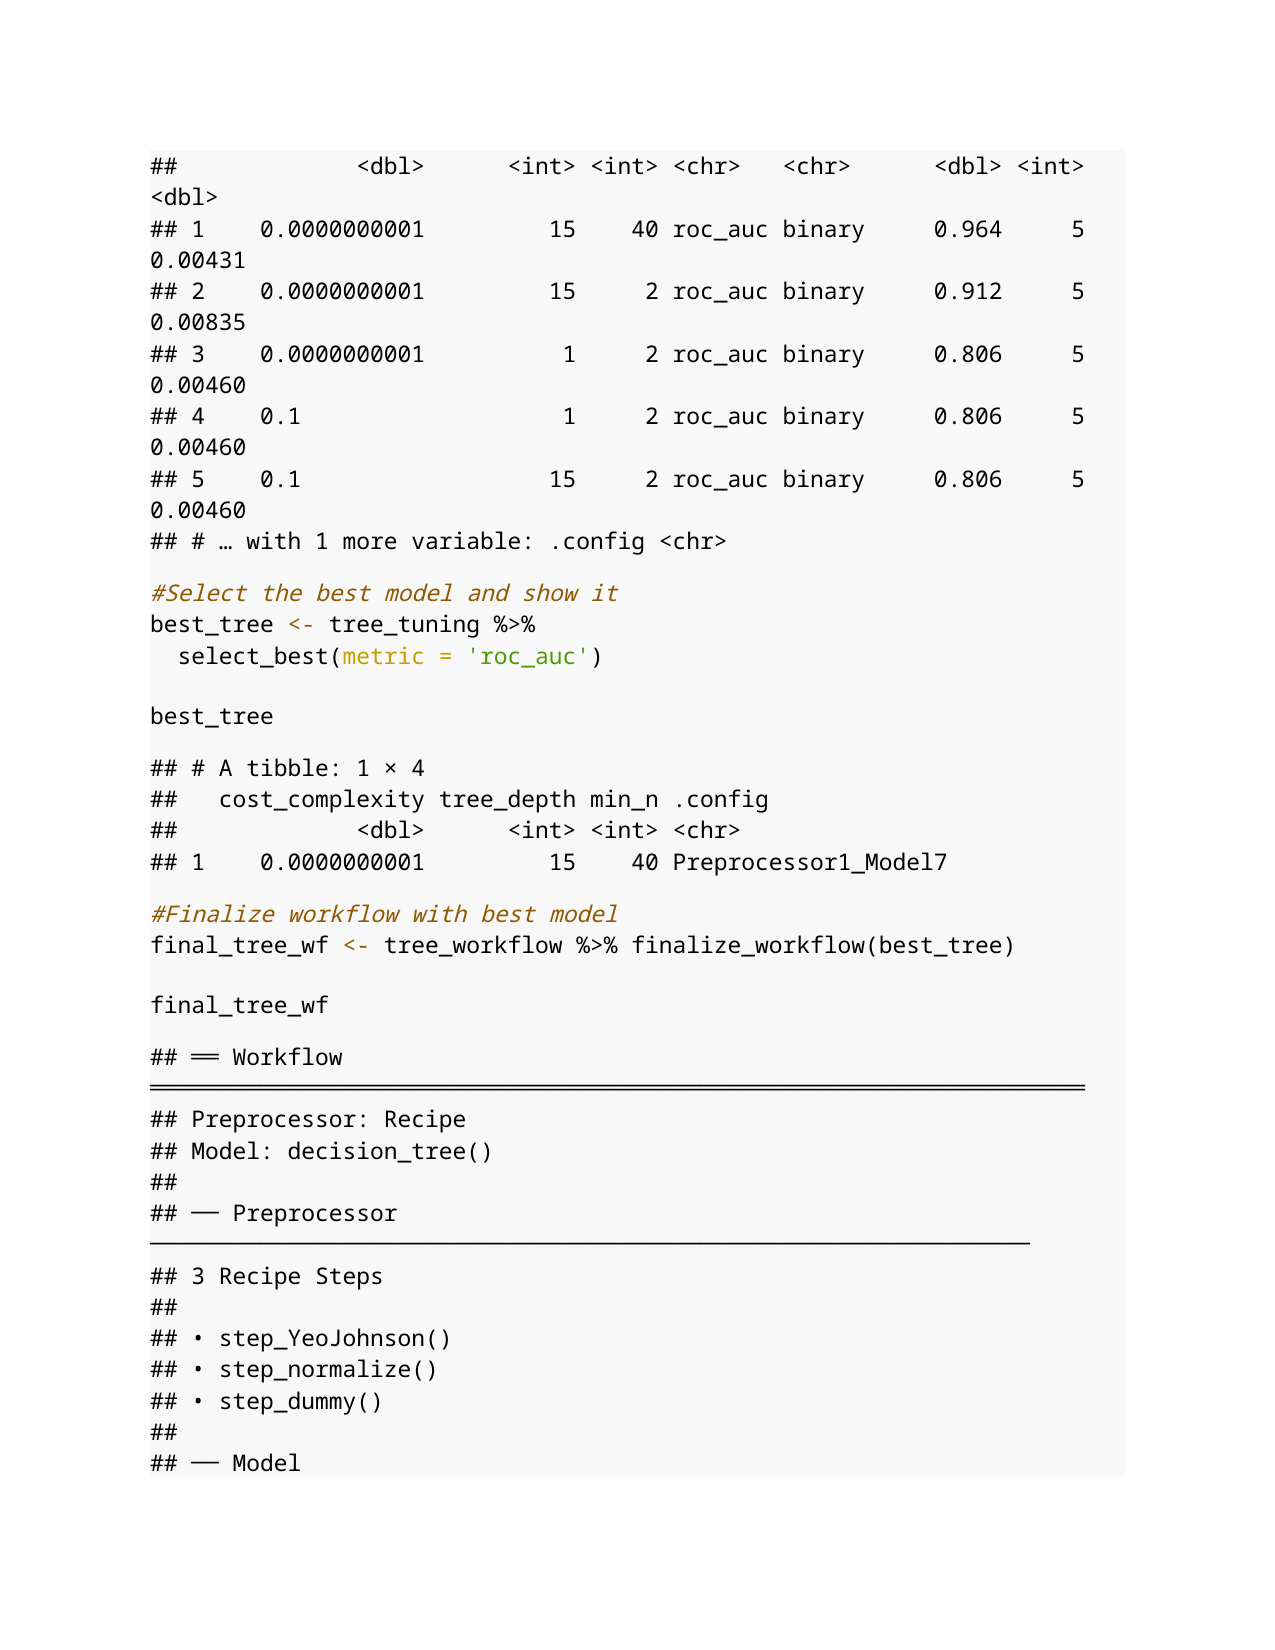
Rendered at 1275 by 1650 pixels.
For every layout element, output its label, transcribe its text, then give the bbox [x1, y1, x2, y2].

text #Select the best model and show it best_tree <- tree_tuning %>% select_best(metric = 'roc_auc') best_tree [150, 577, 1125, 731]
text ## # A tibble: 1 × 4 ## cost_complexity tree_depth min_n .config ## <dbl> <int> <int> <chr> ## 1 0.0000000001 15 40 Preprocessor1_Model7 [150, 752, 1125, 877]
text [150, 150, 1125, 556]
text #Finalize workflow with best model final_tree_wf <- tree_workflow %>% finalize_workflow(best_tree) final_tree_wf [150, 897, 1125, 1020]
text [150, 1041, 1125, 1478]
